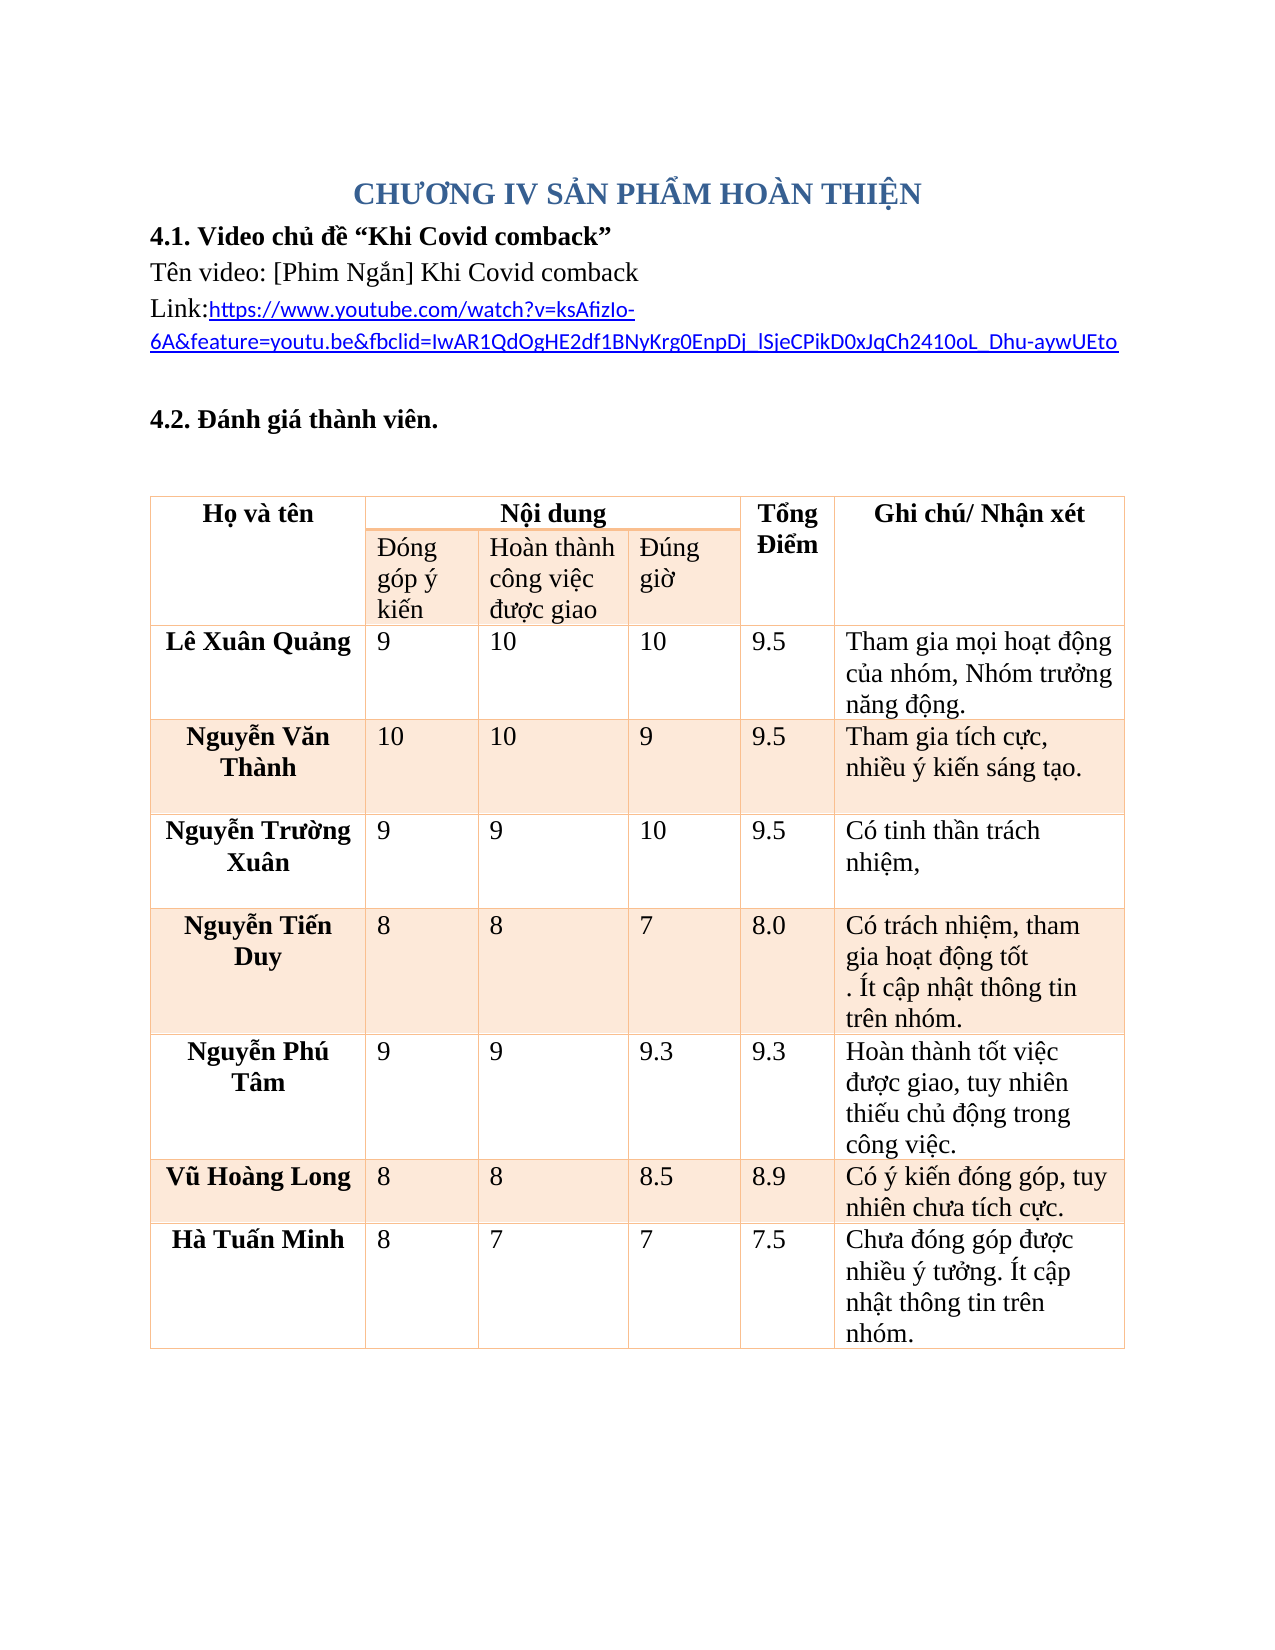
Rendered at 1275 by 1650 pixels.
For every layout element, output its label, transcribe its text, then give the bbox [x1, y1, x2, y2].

table_cell 9.5 [741, 720, 834, 813]
table_cell 10 [479, 720, 628, 813]
table_cell 7.5 [741, 1224, 834, 1348]
table_cell 8 [479, 909, 628, 1033]
table_cell 9 [479, 1035, 628, 1159]
table_cell Nguyễn Phú Tâm [151, 1035, 365, 1159]
table_cell Tham gia tích cực, nhiều ý kiến sáng tạo. [835, 720, 1124, 813]
table_cell 9 [366, 815, 478, 908]
table_cell 10 [366, 720, 478, 813]
table_cell 8.0 [741, 909, 834, 1033]
table_header Họ và tên [151, 497, 365, 624]
table_cell Đúng giờ [629, 531, 740, 624]
table_cell 8 [366, 1160, 478, 1222]
table_cell Hà Tuấn Minh [151, 1224, 365, 1348]
table_cell 7 [629, 909, 740, 1033]
table_cell 8 [479, 1160, 628, 1222]
table_cell Hoàn thành công việc được giao [479, 531, 628, 624]
table_cell 8.5 [629, 1160, 740, 1222]
subtitle 4.1. Video chủ đề “Khi Covid comback” [150, 220, 1125, 252]
table_header Tổng Điểm [741, 497, 834, 624]
table_cell 10 [629, 626, 740, 719]
table_cell 8 [366, 909, 478, 1033]
table_cell 9.5 [741, 626, 834, 719]
table_cell 10 [479, 626, 628, 719]
table_header Nội dung [366, 497, 740, 528]
table_cell Có trách nhiệm, tham gia hoạt động tốt . Ít cập nhật thông tin trên nhóm. [835, 909, 1124, 1033]
text Link:https://www.youtube.com/watch?v=ksAfizIo-6A&feature=youtu.be&fbclid=IwAR1QdOgHE2df1BNyKrg0EnpDj_lSjeCPikD0xJqCh2410oL_Dhu-aywUEto [150, 292, 1125, 355]
table_header Ghi chú/ Nhận xét [835, 497, 1124, 624]
table_cell Nguyễn Văn Thành [151, 720, 365, 813]
table_cell 9.5 [741, 815, 834, 908]
table_cell Tham gia mọi hoạt động của nhóm, Nhóm trưởng năng động. [835, 626, 1124, 719]
table_cell Vũ Hoàng Long [151, 1160, 365, 1222]
table_cell 8.9 [741, 1160, 834, 1222]
table_cell 9 [366, 626, 478, 719]
table_cell Lê Xuân Quảng [151, 626, 365, 719]
table_cell 9 [479, 815, 628, 908]
subtitle CHƯƠNG IV SẢN PHẨM HOÀN THIỆN [150, 175, 1125, 211]
table_cell Có ý kiến đóng góp, tuy nhiên chưa tích cực. [835, 1160, 1124, 1222]
subtitle 4.2. Đánh giá thành viên. [150, 403, 1125, 434]
table_cell 10 [629, 815, 740, 908]
table_cell 7 [479, 1224, 628, 1348]
table_cell 9 [366, 1035, 478, 1159]
table_cell 9 [629, 720, 740, 813]
table_cell 9.3 [629, 1035, 740, 1159]
table_cell Đóng góp ý kiến [366, 531, 478, 624]
table_cell Hoàn thành tốt việc được giao, tuy nhiên thiếu chủ động trong công việc. [835, 1035, 1124, 1159]
table_cell Chưa đóng góp được nhiều ý tưởng. Ít cập nhật thông tin trên nhóm. [835, 1224, 1124, 1348]
table_cell Nguyễn Trường Xuân [151, 815, 365, 908]
table_cell Nguyễn Tiến Duy [151, 909, 365, 1033]
table_cell 7 [629, 1224, 740, 1348]
table_cell 9.3 [741, 1035, 834, 1159]
table_cell Có tinh thần trách nhiệm, [835, 815, 1124, 908]
text Tên video: [Phim Ngắn] Khi Covid comback [150, 256, 1125, 287]
table_cell 8 [366, 1224, 478, 1348]
